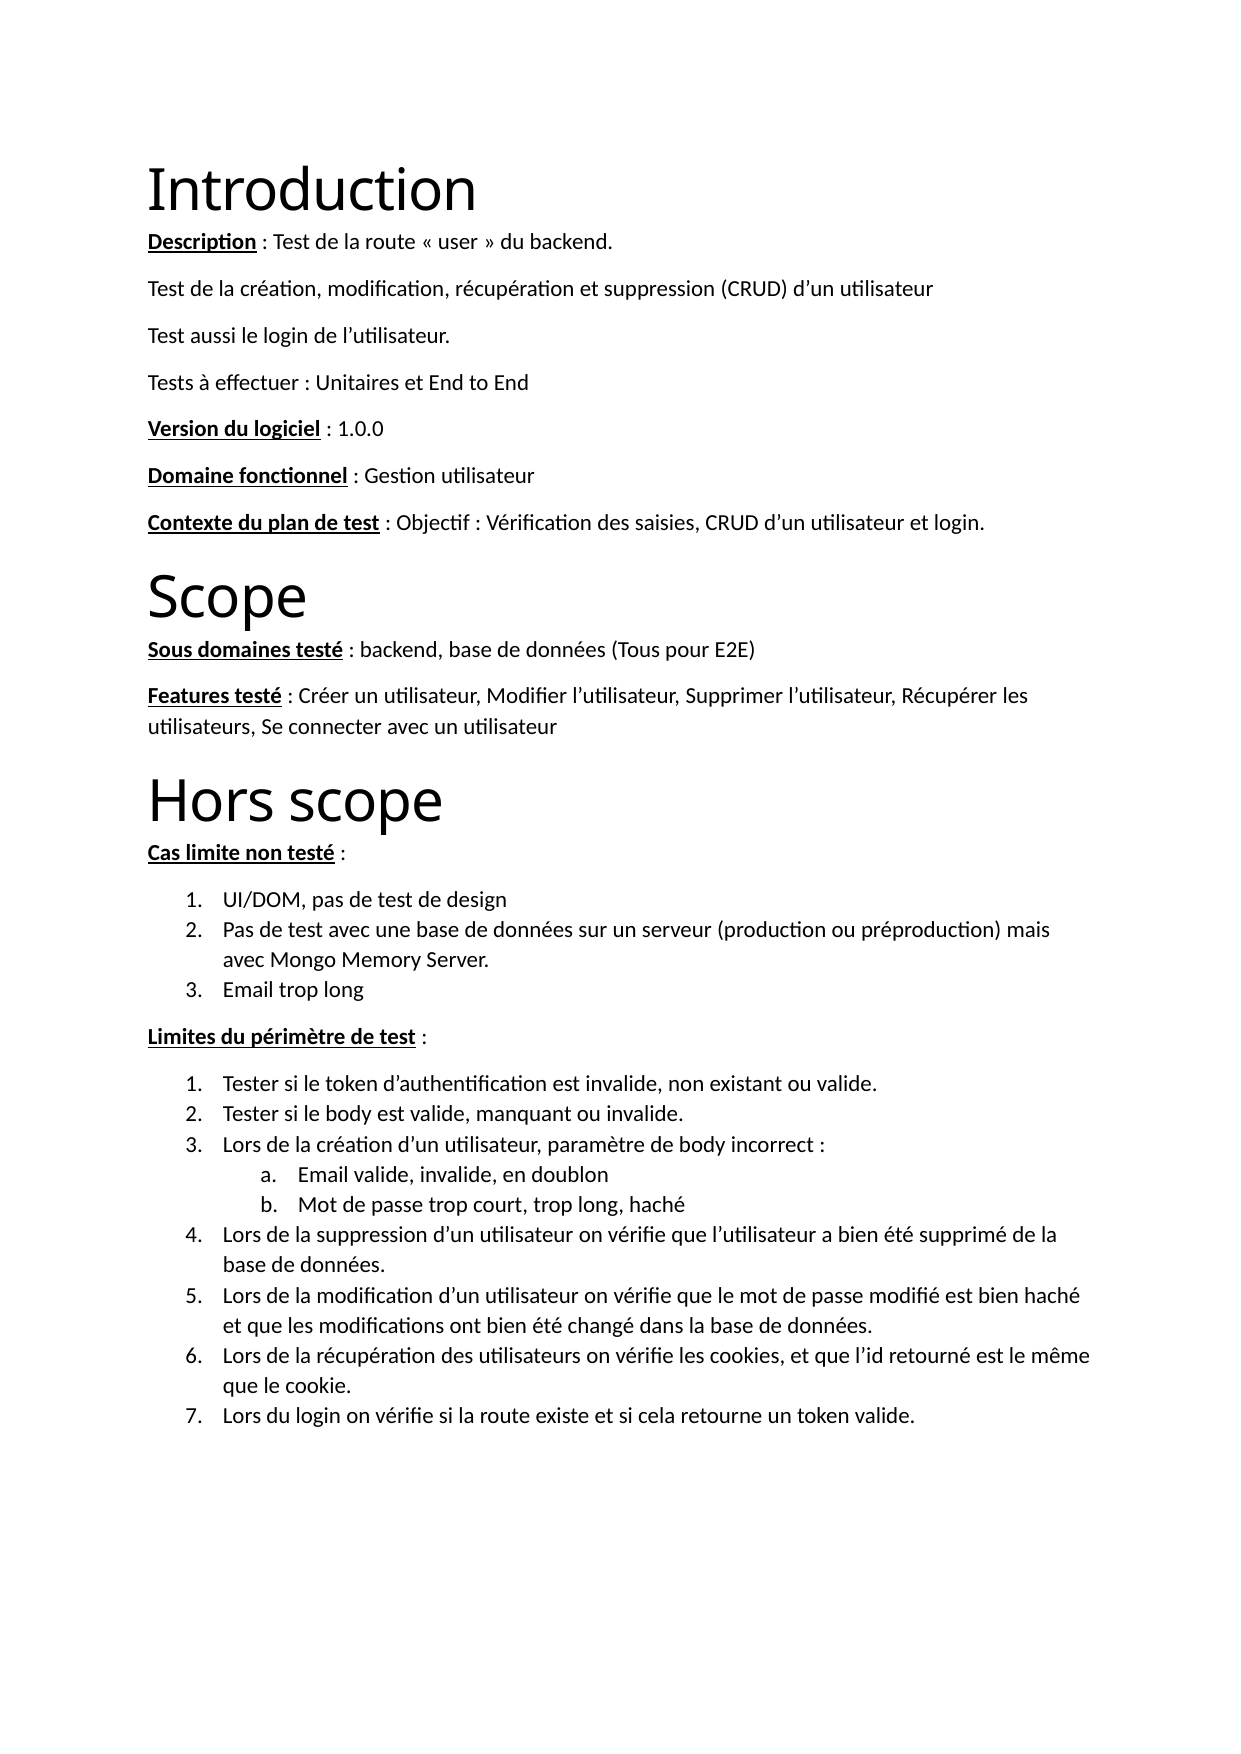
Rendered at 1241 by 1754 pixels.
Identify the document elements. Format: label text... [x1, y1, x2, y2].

text Features testé : Créer un utilisateur, Modifier l’utilisateur, Supprimer l’utilisateur, Récupérer les utilisateurs, Se connecter avec un utilisateur [148, 682, 1093, 740]
list Lors de la création d’un utilisateur, paramètre de body incorrect : [185, 1130, 1093, 1158]
list Email trop long [185, 976, 1093, 1004]
text Test de la création, modification, récupération et suppression (CRUD) d’un utilisateur [148, 274, 1093, 302]
text Sous domaines testé : backend, base de données (Tous pour E2E) [148, 635, 1093, 663]
text Limites du périmètre de test : [148, 1022, 1093, 1051]
list Lors de la modification d’un utilisateur on vérifie que le mot de passe modifié est bien haché et que les modifications ont bien été changé dans la base de données. [185, 1281, 1093, 1339]
text Description : Test de la route « user » du backend. [148, 227, 1093, 255]
text Test aussi le login de l’utilisateur. [148, 321, 1093, 349]
list Lors du login on vérifie si la route existe et si cela retourne un token valide. [185, 1402, 1093, 1430]
list UI/DOM, pas de test de design [185, 885, 1093, 913]
title Scope [148, 555, 1093, 635]
text Contexte du plan de test : Objectif : Vérification des saisies, CRUD d’un utilisateur et login. [148, 508, 1093, 536]
text Version du logiciel : 1.0.0 [148, 414, 1093, 443]
list Tester si le token d’authentification est invalide, non existant ou valide. [185, 1069, 1093, 1097]
list Email valide, invalide, en doublon [260, 1160, 1093, 1188]
text Tests à effectuer : Unitaires et End to End [148, 368, 1093, 396]
list Tester si le body est valide, manquant ou invalide. [185, 1099, 1093, 1128]
title Introduction [148, 148, 1093, 227]
list Lors de la suppression d’un utilisateur on vérifie que l’utilisateur a bien été supprimé de la base de données. [185, 1220, 1093, 1279]
list Lors de la récupération des utilisateurs on vérifie les cookies, et que l’id retourné est le même que le cookie. [185, 1341, 1093, 1399]
list Pas de test avec une base de données sur un serveur (production ou préproduction) mais avec Mongo Memory Server. [185, 915, 1093, 973]
list Mot de passe trop court, trop long, haché [260, 1190, 1093, 1218]
title Hors scope [148, 759, 1093, 838]
text Cas limite non testé : [148, 838, 1093, 866]
text Domaine fonctionnel : Gestion utilisateur [148, 461, 1093, 489]
